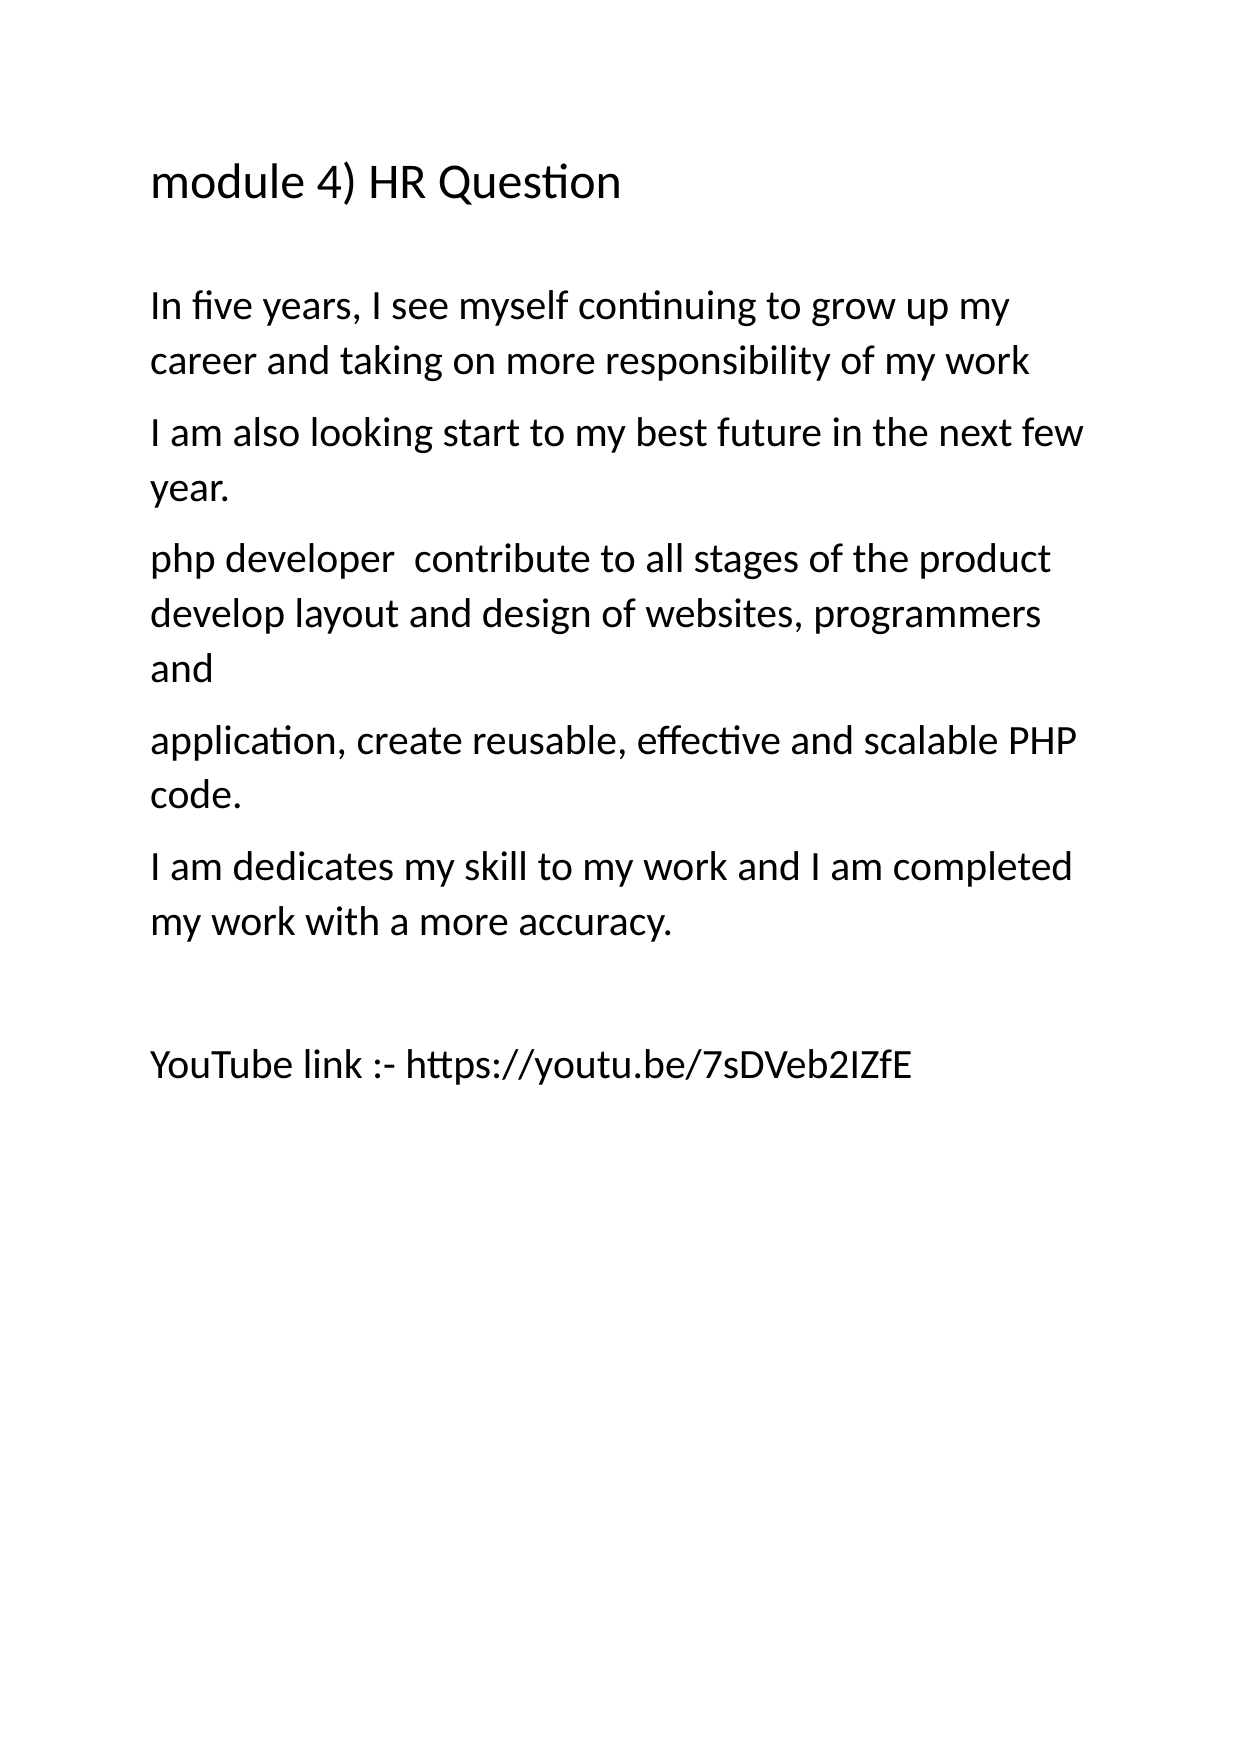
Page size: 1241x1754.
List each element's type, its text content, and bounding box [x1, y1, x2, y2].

text YouTube link :- https://youtu.be/7sDVeb2IZfE [150, 1038, 1090, 1089]
text application, create reusable, effective and scalable PHP code. [150, 714, 1090, 819]
text I am dedicates my skill to my work and I am completed my work with a more accuracy. [150, 840, 1090, 946]
text php developer contribute to all stages of the product develop layout and design of websites, programmers and [150, 532, 1090, 693]
text module 4) HR Question [150, 150, 1090, 211]
text In five years, I see myself continuing to grow up my career and taking on more responsibility of my work [150, 279, 1090, 385]
text I am also looking start to my best future in the next few year. [150, 406, 1090, 512]
